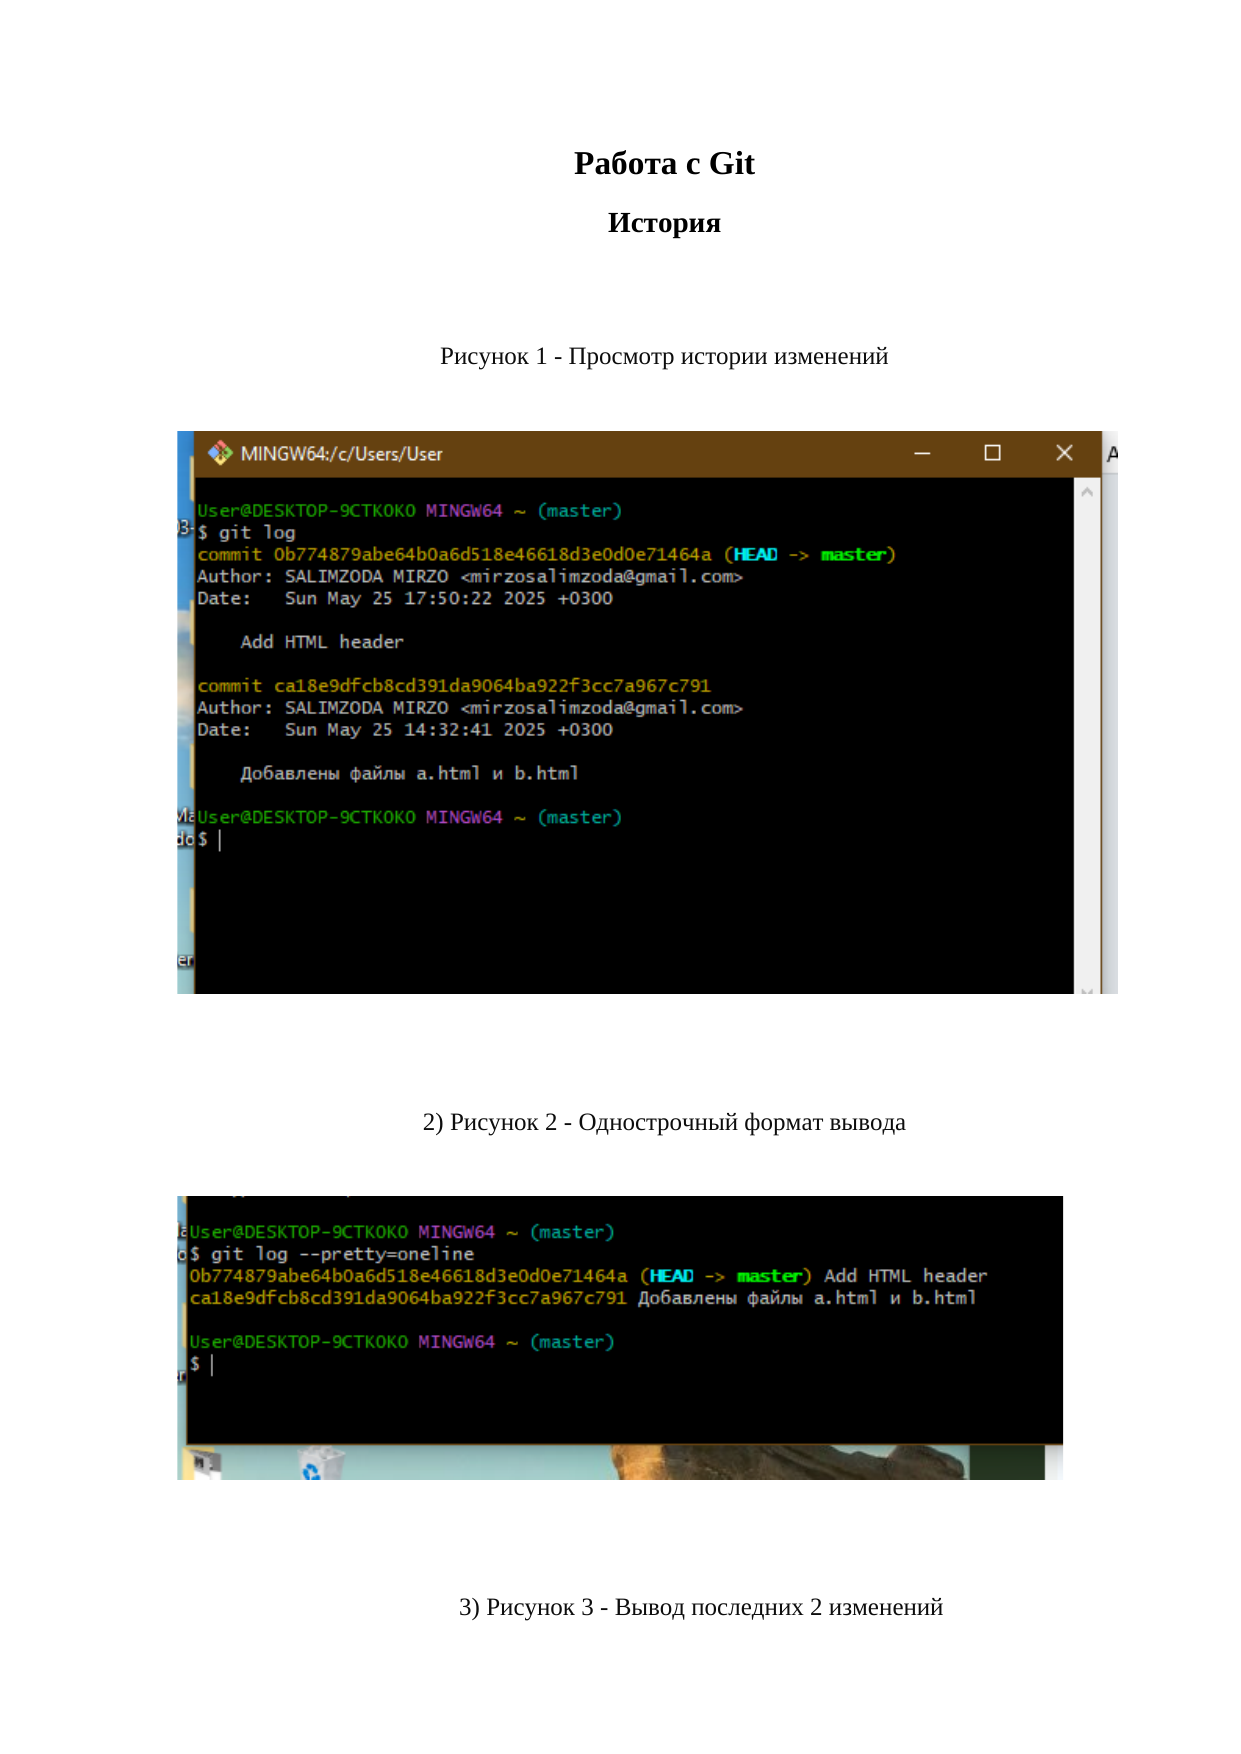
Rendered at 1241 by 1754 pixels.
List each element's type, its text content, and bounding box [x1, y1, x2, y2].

text 3) Рисунок 3 - Вывод последних 2 изменений [177, 1592, 1152, 1621]
picture [177, 431, 1118, 994]
picture [177, 1196, 1064, 1480]
subtitle История [177, 205, 1152, 238]
text Рисунок 1 - Просмотр истории изменений [177, 341, 1152, 370]
subtitle Работа с Git [177, 143, 1152, 181]
text 2) Рисунок 2 - Однострочный формат вывода [177, 1107, 1152, 1135]
